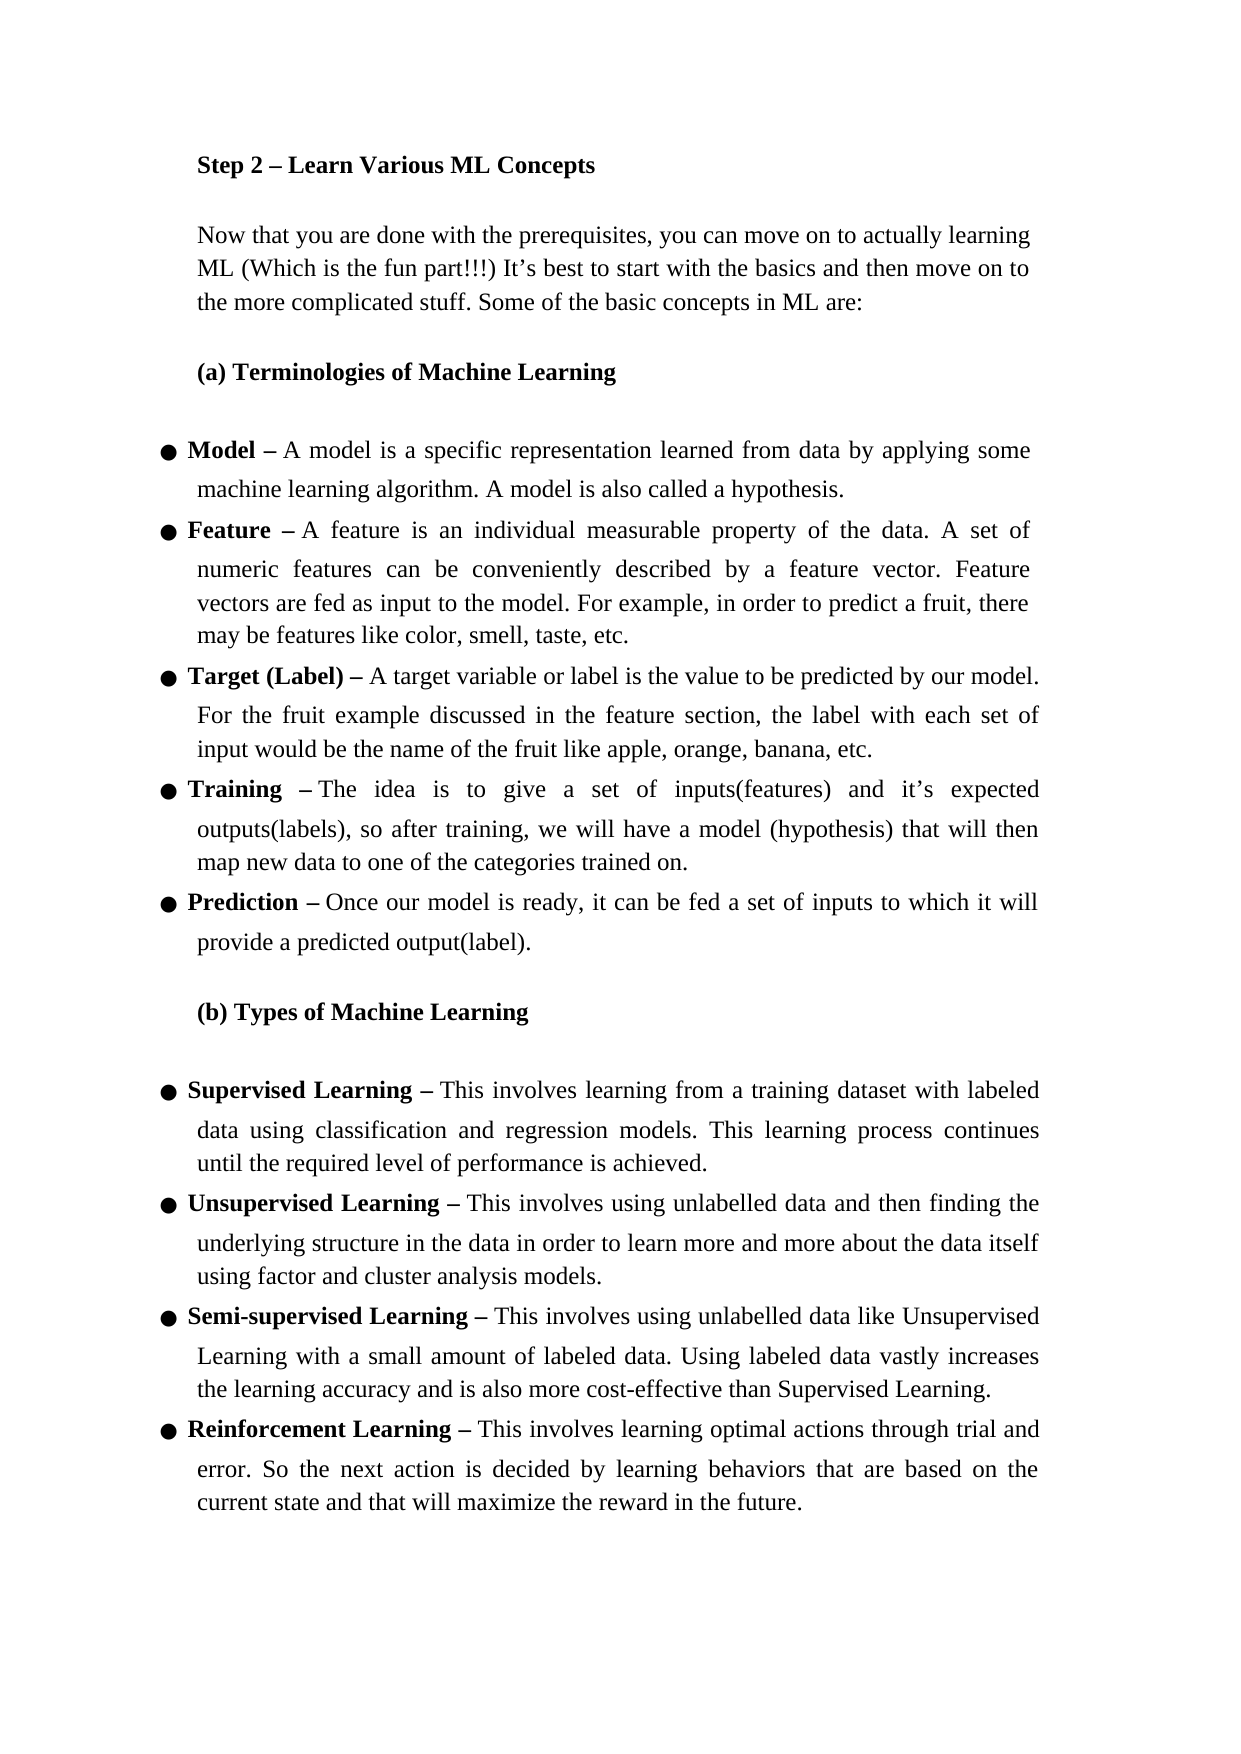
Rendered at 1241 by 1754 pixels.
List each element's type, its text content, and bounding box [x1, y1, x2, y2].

list Feature – A feature is an individual measurable property of the data. A set of numeric features can be conveniently described by a feature vector. Feature vectors are fed as input to the model. For example, in order to predict a fruit, there may be features like color, smell, taste, etc. [159, 508, 1031, 649]
subtitle (b) Types of Machine Learning [197, 997, 1040, 1026]
subtitle Step 2 – Learn Various ML Concepts [197, 150, 1031, 179]
list Reinforcement Learning – This involves learning optimal actions through trial and error. So the next action is decided by learning behaviors that are based on the current state and that will maximize the reward in the future. [159, 1407, 1040, 1516]
list Target (Label) – A target variable or label is the value to be predicted by our model. For the fruit example discussed in the feature section, the label with each set of input would be the name of the fruit like apple, orange, banana, etc. [159, 654, 1040, 762]
list Supervised Learning – This involves learning from a training dataset with labeled data using classification and regression models. This learning process continues until the required level of performance is achieved. [159, 1068, 1040, 1176]
list Prediction – Once our model is ready, it can be fed a set of inputs to which it will provide a predicted output(label). [159, 880, 1040, 955]
list Semi-supervised Learning – This involves using unlabelled data like Unsupervised Learning with a small amount of labeled data. Using labeled data vastly increases the learning accuracy and is also more cost-effective than Supervised Learning. [159, 1294, 1040, 1402]
list Model – A model is a specific representation learned from data by applying some machine learning algorithm. A model is also called a hypothesis. [159, 428, 1031, 503]
list Training – The idea is to give a set of inputs(features) and it’s expected outputs(labels), so after training, we will have a model (hypothesis) that will then map new data to one of the categories trained on. [159, 767, 1040, 875]
list Unsupervised Learning – This involves using unlabelled data and then finding the underlying structure in the data in order to learn more and more about the data itself using factor and cluster analysis models. [159, 1181, 1040, 1289]
subtitle (a) Terminologies of Machine Learning [197, 357, 1031, 386]
text Now that you are done with the prerequisites, you can move on to actually learning ML (Which is the fun part!!!) It’s best to start with the basics and then move on to the more complicated stuff. Some of the basic concepts in ML are: [197, 221, 1031, 315]
